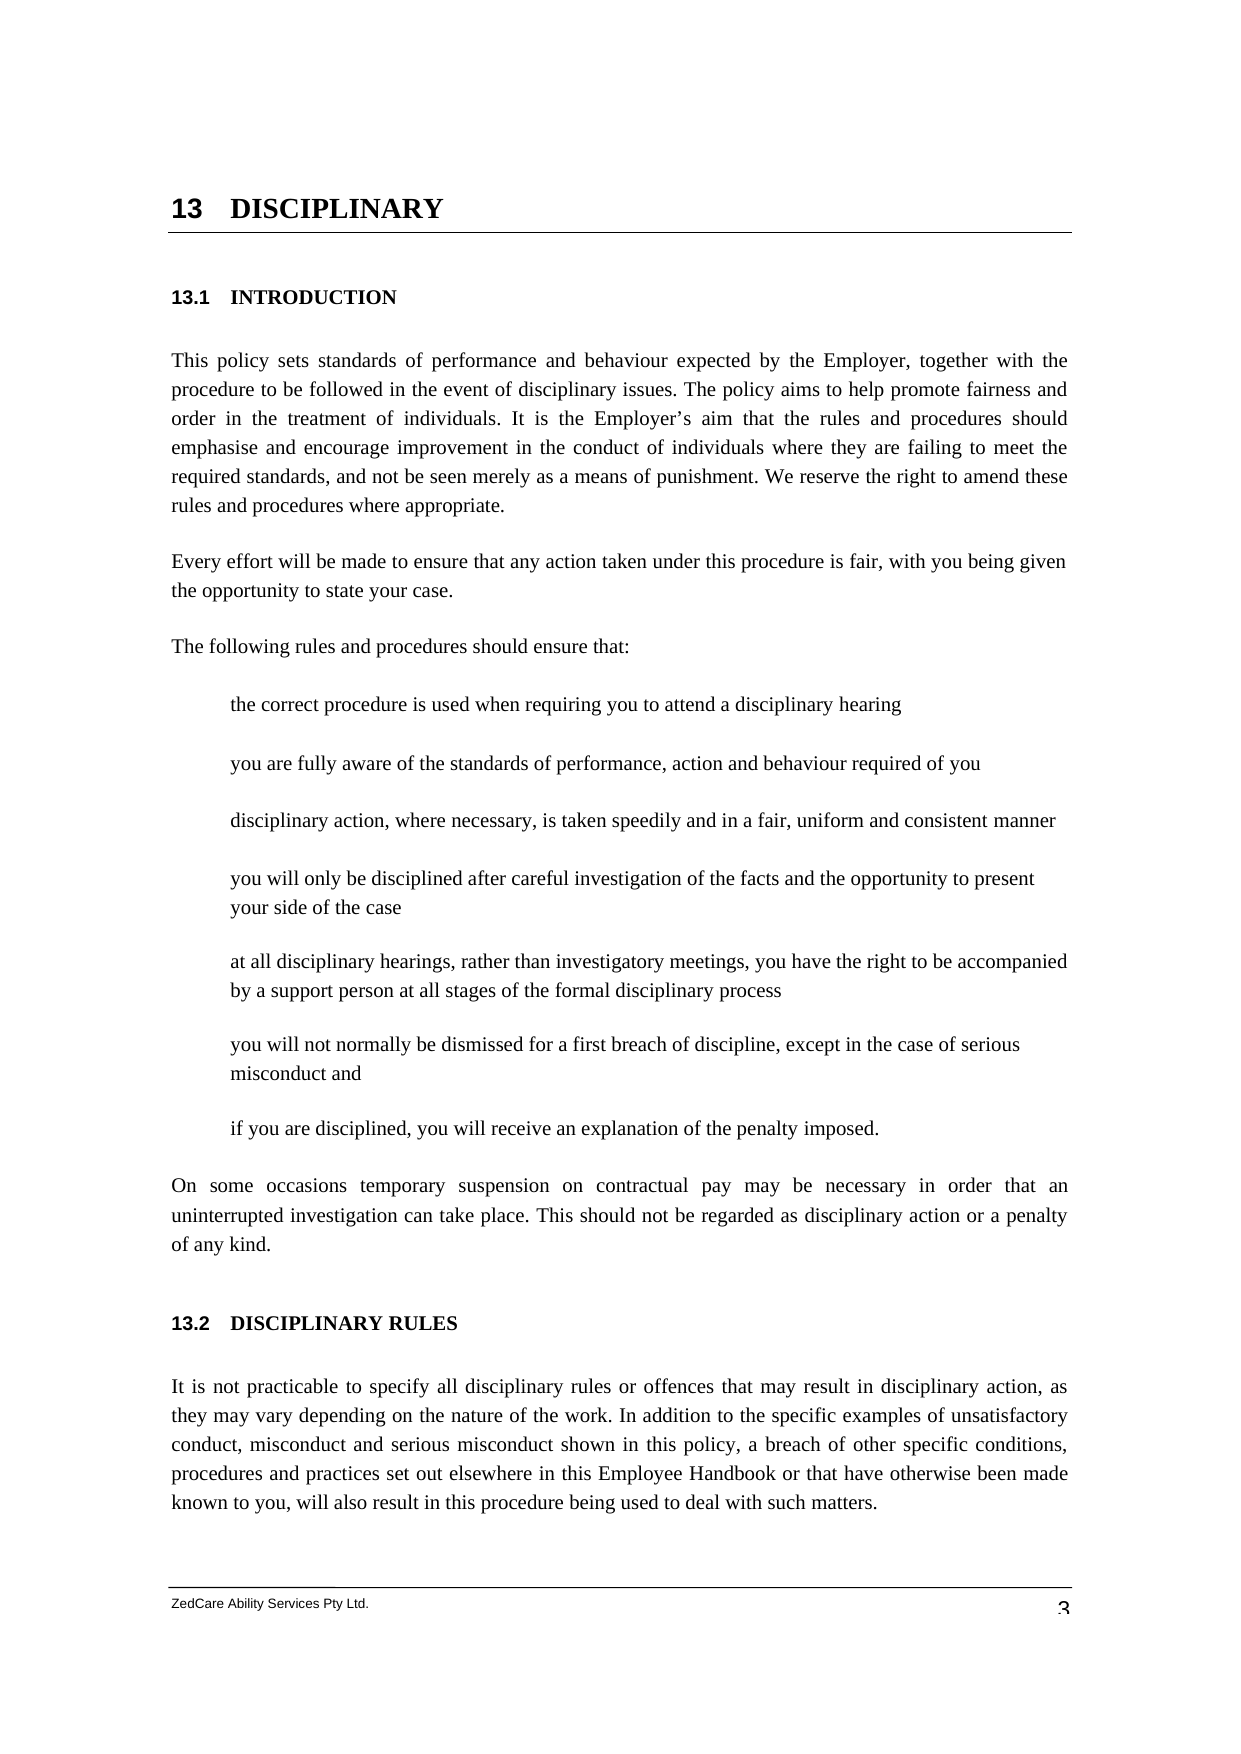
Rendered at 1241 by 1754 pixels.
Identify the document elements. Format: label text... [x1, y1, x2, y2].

subtitle DISCIPLINARY RULES [171, 1311, 1084, 1335]
text It is not practicable to specify all disciplinary rules or offences that may result in disciplinary action, as they may vary depending on the nature of the work. In addition to the specific examples of unsatisfactory conduct, misconduct and serious misconduct shown in this policy, a breach of other specific conditions, procedures and practices set out elsewhere in this Employee Handbook or that have otherwise been made known to you, will also result in this procedure being used to deal with such matters. [171, 1374, 1069, 1514]
text On some occasions temporary suspension on contractual pay may be necessary in order that an uninterrupted investigation can take place. This should not be regarded as disciplinary action or a penalty of any kind. [171, 1173, 1069, 1256]
text The following rules and procedures should ensure that: [171, 634, 1084, 658]
subtitle DISCIPLINARY [171, 191, 1084, 225]
list you are fully aware of the standards of performance, action and behaviour required of you [171, 750, 1084, 774]
subtitle INTRODUCTION [171, 284, 1084, 309]
list if you are disciplined, you will receive an explanation of the penalty imposed. [171, 1115, 1084, 1139]
list at all disciplinary hearings, rather than investigatory meetings, you have the right to be accompanied by a support person at all stages of the formal disciplinary process [171, 949, 1068, 1002]
list disciplinary action, where necessary, is taken speedily and in a fair, uniform and consistent manner [171, 808, 1084, 832]
text This policy sets standards of performance and behaviour expected by the Employer, together with the procedure to be followed in the event of disciplinary issues. The policy aims to help promote fairness and order in the treatment of individuals. It is the Employer’s aim that the rules and procedures should emphasise and encourage improvement in the conduct of individuals where they are failing to meet the required standards, and not be seen merely as a means of punishment. We reserve the right to amend these rules and procedures where appropriate. [171, 348, 1069, 517]
text Every effort will be made to ensure that any action taken under this procedure is fair, with you being given the opportunity to state your case. [171, 549, 1068, 602]
list you will not normally be dismissed for a first breach of discipline, except in the case of serious misconduct and [171, 1032, 1068, 1085]
list the correct procedure is used when requiring you to attend a disciplinary hearing [171, 692, 1084, 716]
list you will only be disciplined after careful investigation of the facts and the opportunity to present your side of the case [171, 866, 1069, 919]
